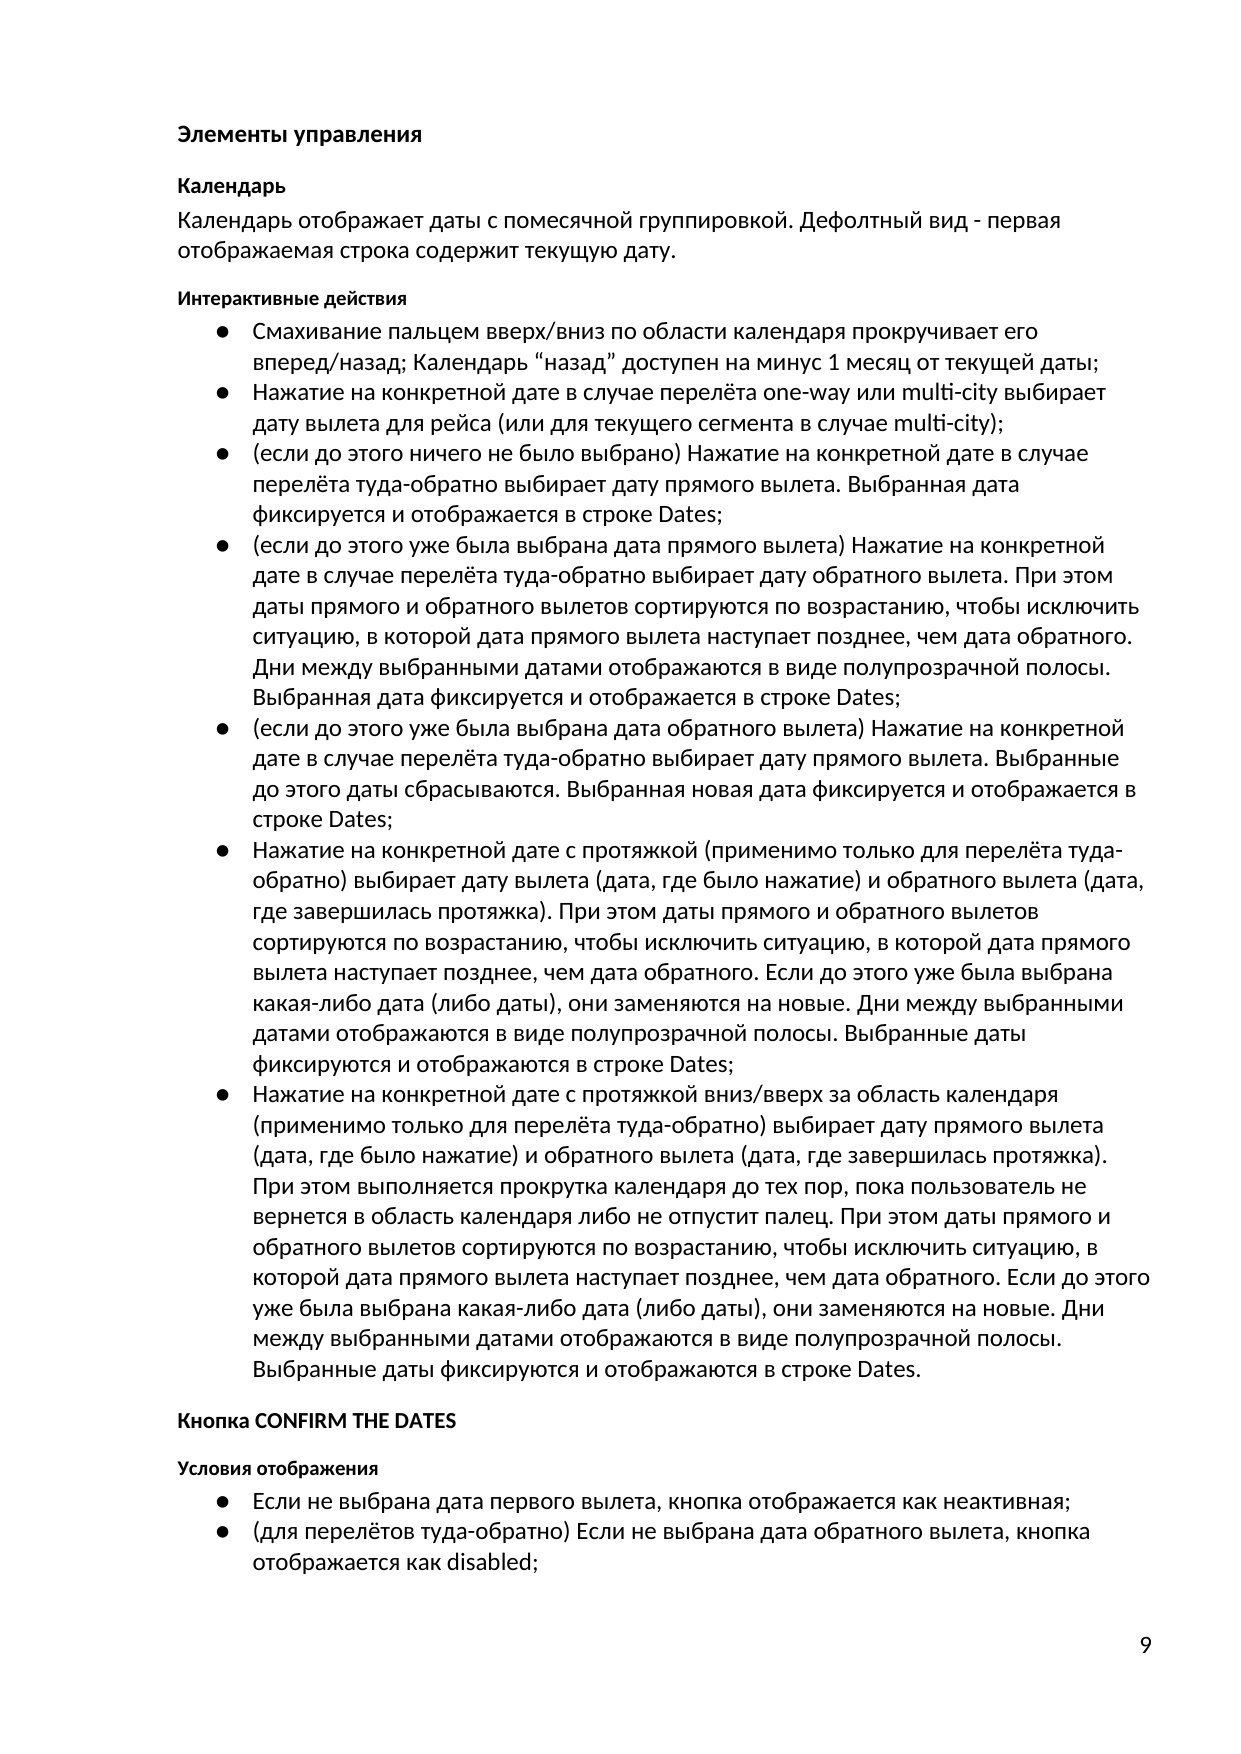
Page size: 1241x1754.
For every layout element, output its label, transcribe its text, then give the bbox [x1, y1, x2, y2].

list (если до этого уже была выбрана дата обратного вылета) Нажатие на конкретной дате в случае перелёта туда-обратно выбирает дату прямого вылета. Выбранные до этого даты сбрасываются. Выбранная новая дата фиксируется и отображается в строке Dates; [215, 712, 1152, 834]
list (для перелётов туда-обратно) Если не выбрана дата обратного вылета, кнопка отображается как disabled; [215, 1515, 1152, 1576]
list Если не выбрана дата первого вылета, кнопка отображается как неактивная; [215, 1485, 1152, 1515]
list Смахивание пальцем вверх/вниз по области календаря прокручивает его вперед/назад; Календарь “назад” доступен на минус 1 месяц от текущей даты; [215, 315, 1152, 376]
list (если до этого уже была выбрана дата прямого вылета) Нажатие на конкретной дате в случае перелёта туда-обратно выбирает дату обратного вылета. При этом даты прямого и обратного вылетов сортируются по возрастанию, чтобы исключить ситуацию, в которой дата прямого вылета наступает позднее, чем дата обратного. Дни между выбранными датами отображаются в виде полупрозрачной полосы. Выбранная дата фиксируется и отображается в строке Dates; [215, 529, 1152, 712]
text Календарь отображает даты с помесячной группировкой. Дефолтный вид - первая отображаемая строка содержит текущую дату. [177, 204, 1152, 265]
list Нажатие на конкретной дате с протяжкой (применимо только для перелёта туда-обратно) выбирает дату вылета (дата, где было нажатие) и обратного вылета (дата, где завершилась протяжка). При этом даты прямого и обратного вылетов сортируются по возрастанию, чтобы исключить ситуацию, в которой дата прямого вылета наступает позднее, чем дата обратного. Если до этого уже была выбрана какая-либо дата (либо даты), они заменяются на новые. Дни между выбранными датами отображаются в виде полупрозрачной полосы. Выбранные даты фиксируются и отображаются в строке Dates; [215, 834, 1152, 1078]
subtitle Интерактивные действия [177, 286, 1152, 311]
subtitle Элементы управления [177, 118, 1152, 149]
subtitle Календарь [177, 172, 1152, 199]
list Нажатие на конкретной дате с протяжкой вниз/вверх за область календаря (применимо только для перелёта туда-обратно) выбирает дату прямого вылета (дата, где было нажатие) и обратного вылета (дата, где завершилась протяжка). При этом выполняется прокрутка календаря до тех пор, пока пользователь не вернется в область календаря либо не отпустит палец. При этом даты прямого и обратного вылетов сортируются по возрастанию, чтобы исключить ситуацию, в которой дата прямого вылета наступает позднее, чем дата обратного. Если до этого уже была выбрана какая-либо дата (либо даты), они заменяются на новые. Дни между выбранными датами отображаются в виде полупрозрачной полосы. Выбранные даты фиксируются и отображаются в строке Dates. [215, 1078, 1152, 1383]
list (если до этого ничего не было выбрано) Нажатие на конкретной дате в случае перелёта туда-обратно выбирает дату прямого вылета. Выбранная дата фиксируется и отображается в строке Dates; [215, 437, 1152, 529]
list Нажатие на конкретной дате в случае перелёта one-way или multi-city выбирает дату вылета для рейса (или для текущего сегмента в случае multi-city); [215, 376, 1152, 437]
subtitle Кнопка CONFIRM THE DATES [177, 1406, 1152, 1434]
subtitle Условия отображения [177, 1455, 1152, 1481]
